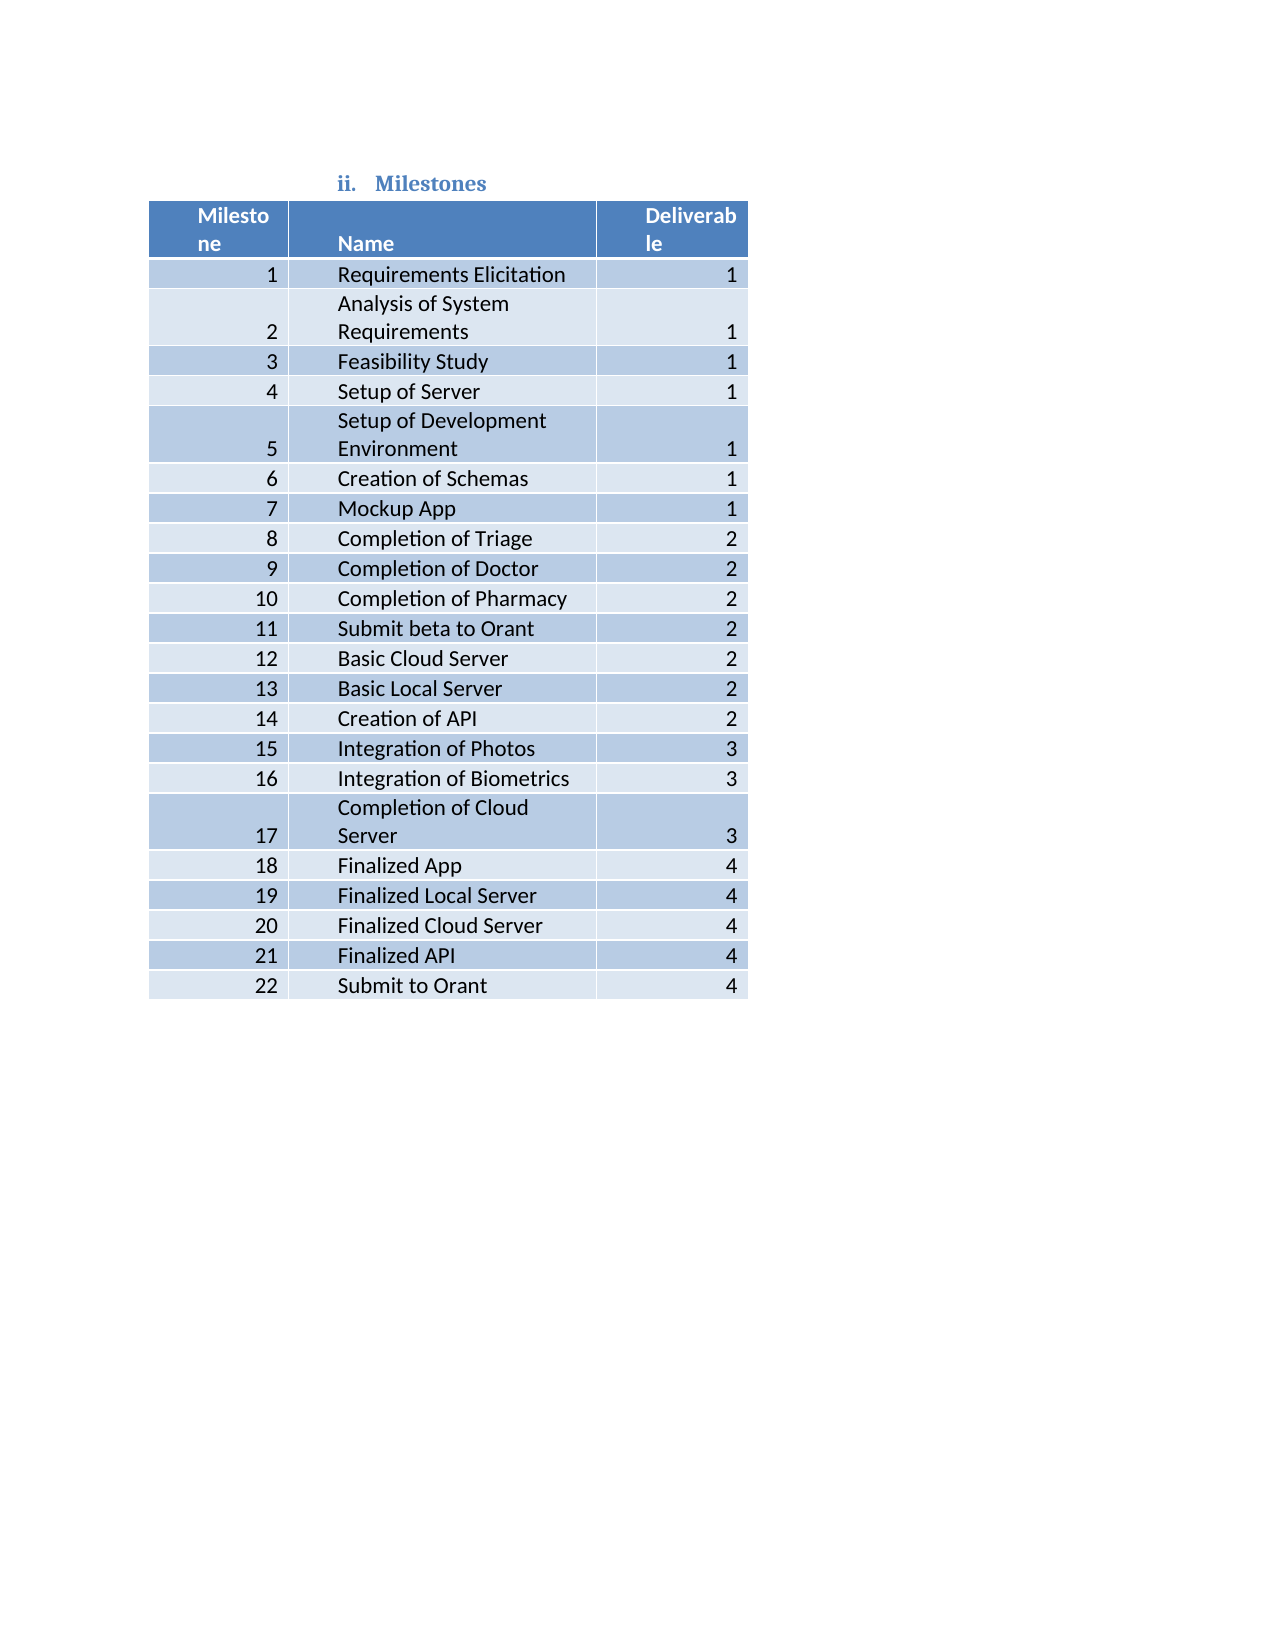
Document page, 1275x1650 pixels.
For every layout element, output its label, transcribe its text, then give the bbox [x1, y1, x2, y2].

table_cell 4 [597, 851, 748, 879]
table_cell Completion of Triage [289, 524, 596, 552]
table_cell 2 [597, 644, 748, 672]
table_cell 1 [597, 464, 748, 492]
table_cell 3 [149, 346, 288, 375]
table_cell Setup of Development Environment [289, 406, 596, 462]
table_cell Submit to Orant [289, 971, 596, 999]
table_cell 1 [597, 494, 748, 522]
table_cell Finalized Local Server [289, 881, 596, 909]
table_cell Creation of Schemas [289, 464, 596, 492]
table_cell 2 [149, 289, 288, 345]
table_cell 2 [597, 614, 748, 642]
table_cell 8 [149, 524, 288, 552]
table_cell 16 [149, 764, 288, 792]
table_cell Finalized Cloud Server [289, 911, 596, 939]
table_cell 19 [149, 881, 288, 909]
table_cell 4 [597, 941, 748, 969]
table_cell 20 [149, 911, 288, 939]
table_cell 2 [597, 704, 748, 732]
table_cell Submit beta to Orant [289, 614, 596, 642]
table_cell Setup of Server [289, 376, 596, 405]
table_cell 1 [149, 260, 288, 288]
table_cell 12 [149, 644, 288, 672]
table_cell 3 [597, 794, 748, 849]
table_cell Basic Local Server [289, 674, 596, 702]
table_cell 4 [597, 881, 748, 909]
table_cell 1 [597, 346, 748, 375]
table_cell 5 [149, 406, 288, 462]
table_cell 6 [149, 464, 288, 492]
table_cell Basic Cloud Server [289, 644, 596, 672]
table_cell Integration of Biometrics [289, 764, 596, 792]
table_cell Finalized API [289, 941, 596, 969]
table_cell Feasibility Study [289, 346, 596, 375]
table_cell 15 [149, 734, 288, 762]
table_cell 11 [149, 614, 288, 642]
table_cell Finalized App [289, 851, 596, 879]
table_cell 4 [597, 971, 748, 999]
table_cell 1 [597, 289, 748, 345]
table_cell 13 [149, 674, 288, 702]
table_cell 9 [149, 554, 288, 582]
table_cell Completion of Pharmacy [289, 584, 596, 612]
table_header Deliverable [597, 201, 748, 257]
table_cell Mockup App [289, 494, 596, 522]
table_cell 3 [597, 764, 748, 792]
table_cell 2 [597, 554, 748, 582]
table_cell 3 [597, 734, 748, 762]
table_cell 17 [149, 794, 288, 849]
table_cell 21 [149, 941, 288, 969]
table_cell Creation of API [289, 704, 596, 732]
table_cell Completion of Doctor [289, 554, 596, 582]
table_cell 4 [597, 911, 748, 939]
table_cell 22 [149, 971, 288, 999]
table_cell 1 [597, 376, 748, 405]
table_header Milestone [149, 201, 288, 257]
table_cell 18 [149, 851, 288, 879]
table_cell 1 [597, 260, 748, 288]
table_cell Requirements Elicitation [289, 260, 596, 288]
table_cell 7 [149, 494, 288, 522]
table_cell Completion of Cloud Server [289, 794, 596, 849]
table_cell 14 [149, 704, 288, 732]
table_cell Integration of Photos [289, 734, 596, 762]
table_cell 10 [149, 584, 288, 612]
subtitle Milestones [356, 171, 1125, 197]
table_cell 2 [597, 674, 748, 702]
table_cell 4 [149, 376, 288, 405]
table_cell Analysis of System Requirements [289, 289, 596, 345]
table_cell 2 [597, 524, 748, 552]
table_cell 2 [597, 584, 748, 612]
table_cell 1 [597, 406, 748, 462]
table_header Name [289, 201, 596, 257]
